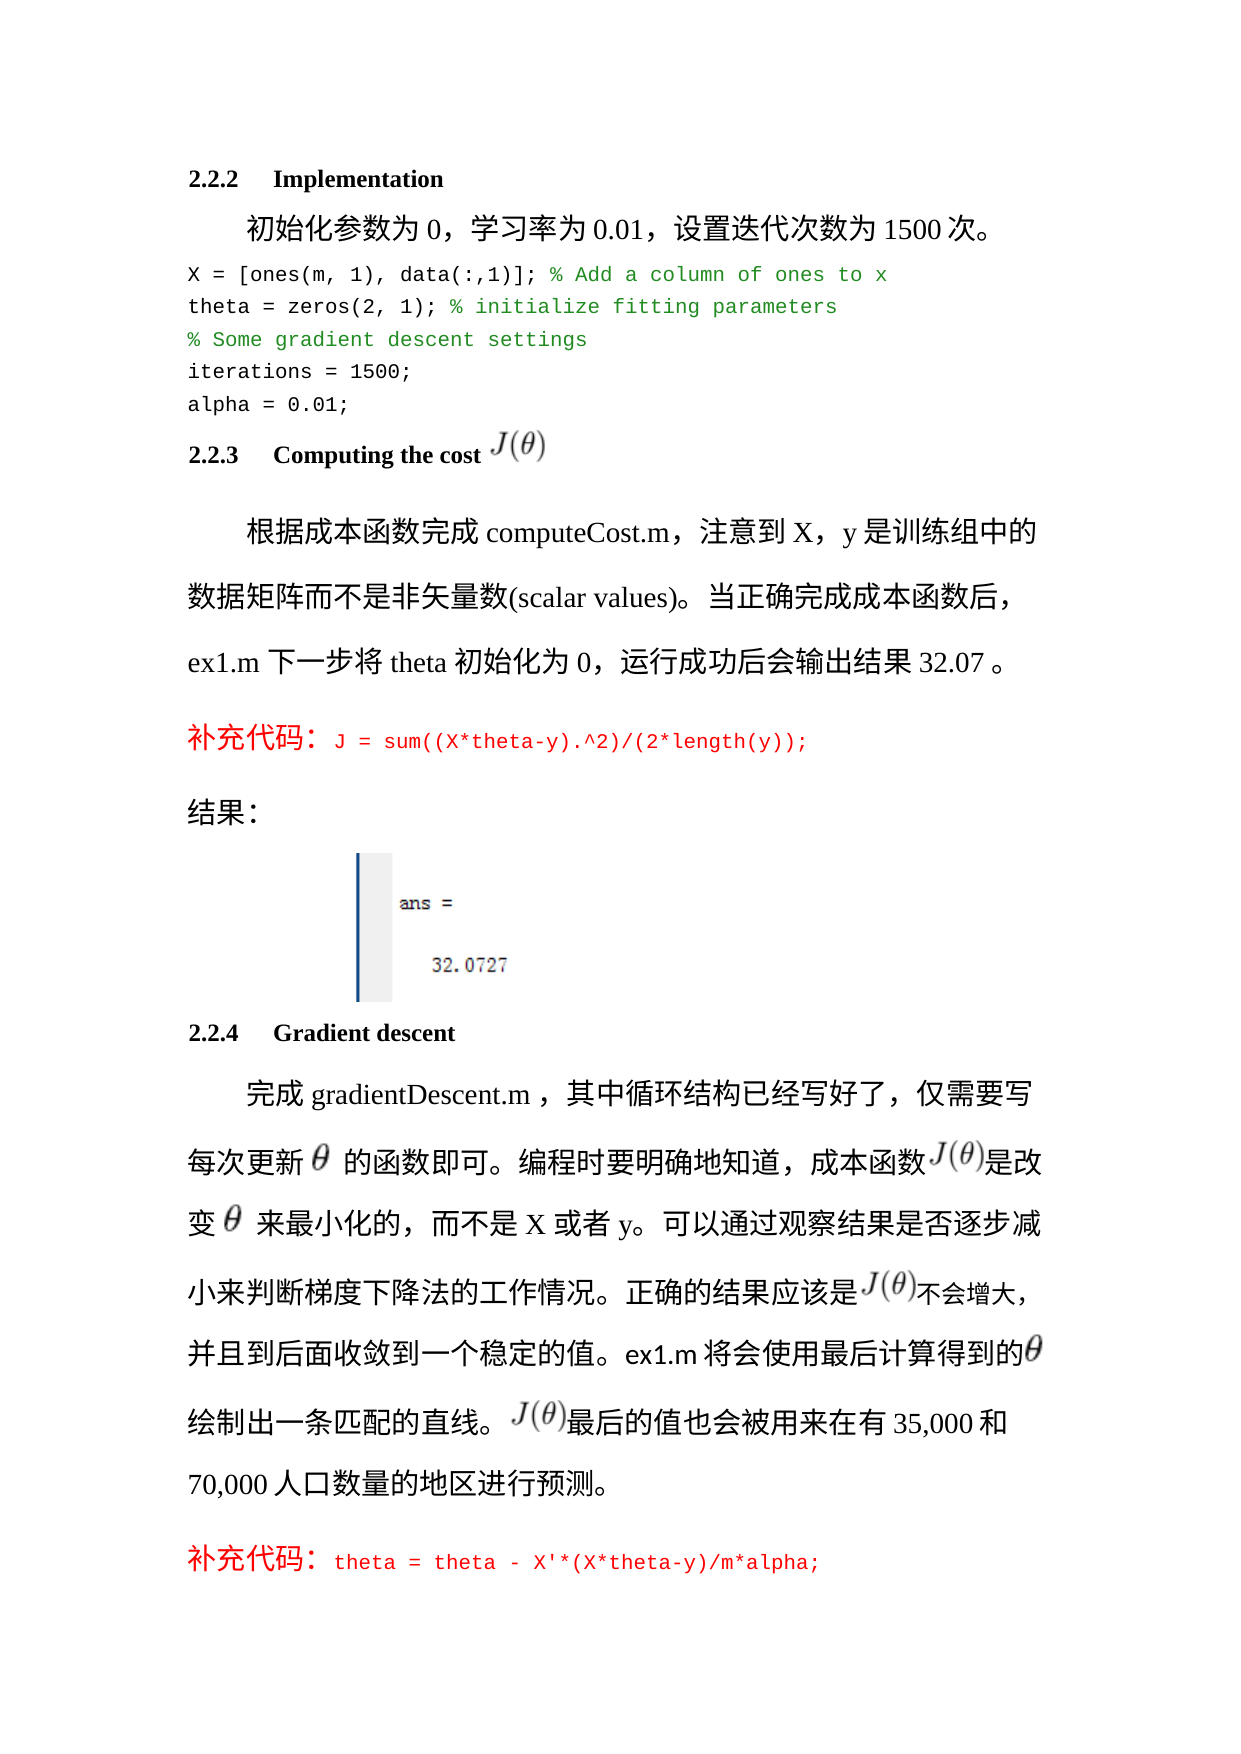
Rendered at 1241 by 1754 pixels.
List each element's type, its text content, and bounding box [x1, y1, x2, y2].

list 初始化参数为0，学习率为0.01，设置迭代次数为1500次。 [187, 194, 1053, 259]
text X = [ones(m, 1), data(:,1)]; % Add a column of ones to x [187, 259, 1053, 292]
list Implementation [188, 162, 1053, 194]
picture [508, 1391, 567, 1433]
picture [355, 853, 886, 1002]
picture [223, 1202, 250, 1235]
text 补充代码：J = sum((X*theta-y).^2)/(2*length(y)); [187, 703, 1053, 768]
picture [858, 1261, 917, 1303]
picture [310, 1140, 337, 1173]
text alpha = 0.01; [187, 389, 1053, 422]
text 补充代码：theta = theta - X'*(X*theta-y)/m*alpha; [187, 1524, 1053, 1589]
picture [926, 1131, 985, 1173]
picture [1024, 1332, 1051, 1365]
text 完成 gradientDescent.m ，其中循环结构已经写好了，仅需要写每次更新 的函数即可。编程时要明确地知道，成本函数是改变 来最小化的，而不是 X 或者 y。可以通过观察结果是否逐步减小来判断梯度下降法的工作情况。正确的结果应该是不会增大，并且到后面收敛到一个稳定的值。ex1.m将会使用最后计算得到的绘制出一条匹配的直线。最后的值也会被用来在有35,000和70,000人口数量的地区进行预测。 [187, 1059, 1053, 1514]
picture [487, 422, 546, 464]
text iterations = 1500; [187, 357, 1053, 389]
list Computing the cost [188, 422, 1053, 487]
text 根据成本函数完成 computeCost.m，注意到X，y是训练组中的数据矩阵而不是非矢量数(scalar values)。当正确完成成本函数后，ex1.m 下一步将 theta 初始化为0，运行成功后会输出结果 32.07 。 [187, 497, 1053, 692]
text theta = zeros(2, 1); % initialize fitting parameters [187, 292, 1053, 324]
text 结果： [187, 778, 1053, 843]
list Gradient descent [188, 1016, 1053, 1049]
text % Some gradient descent settings [187, 324, 1053, 357]
